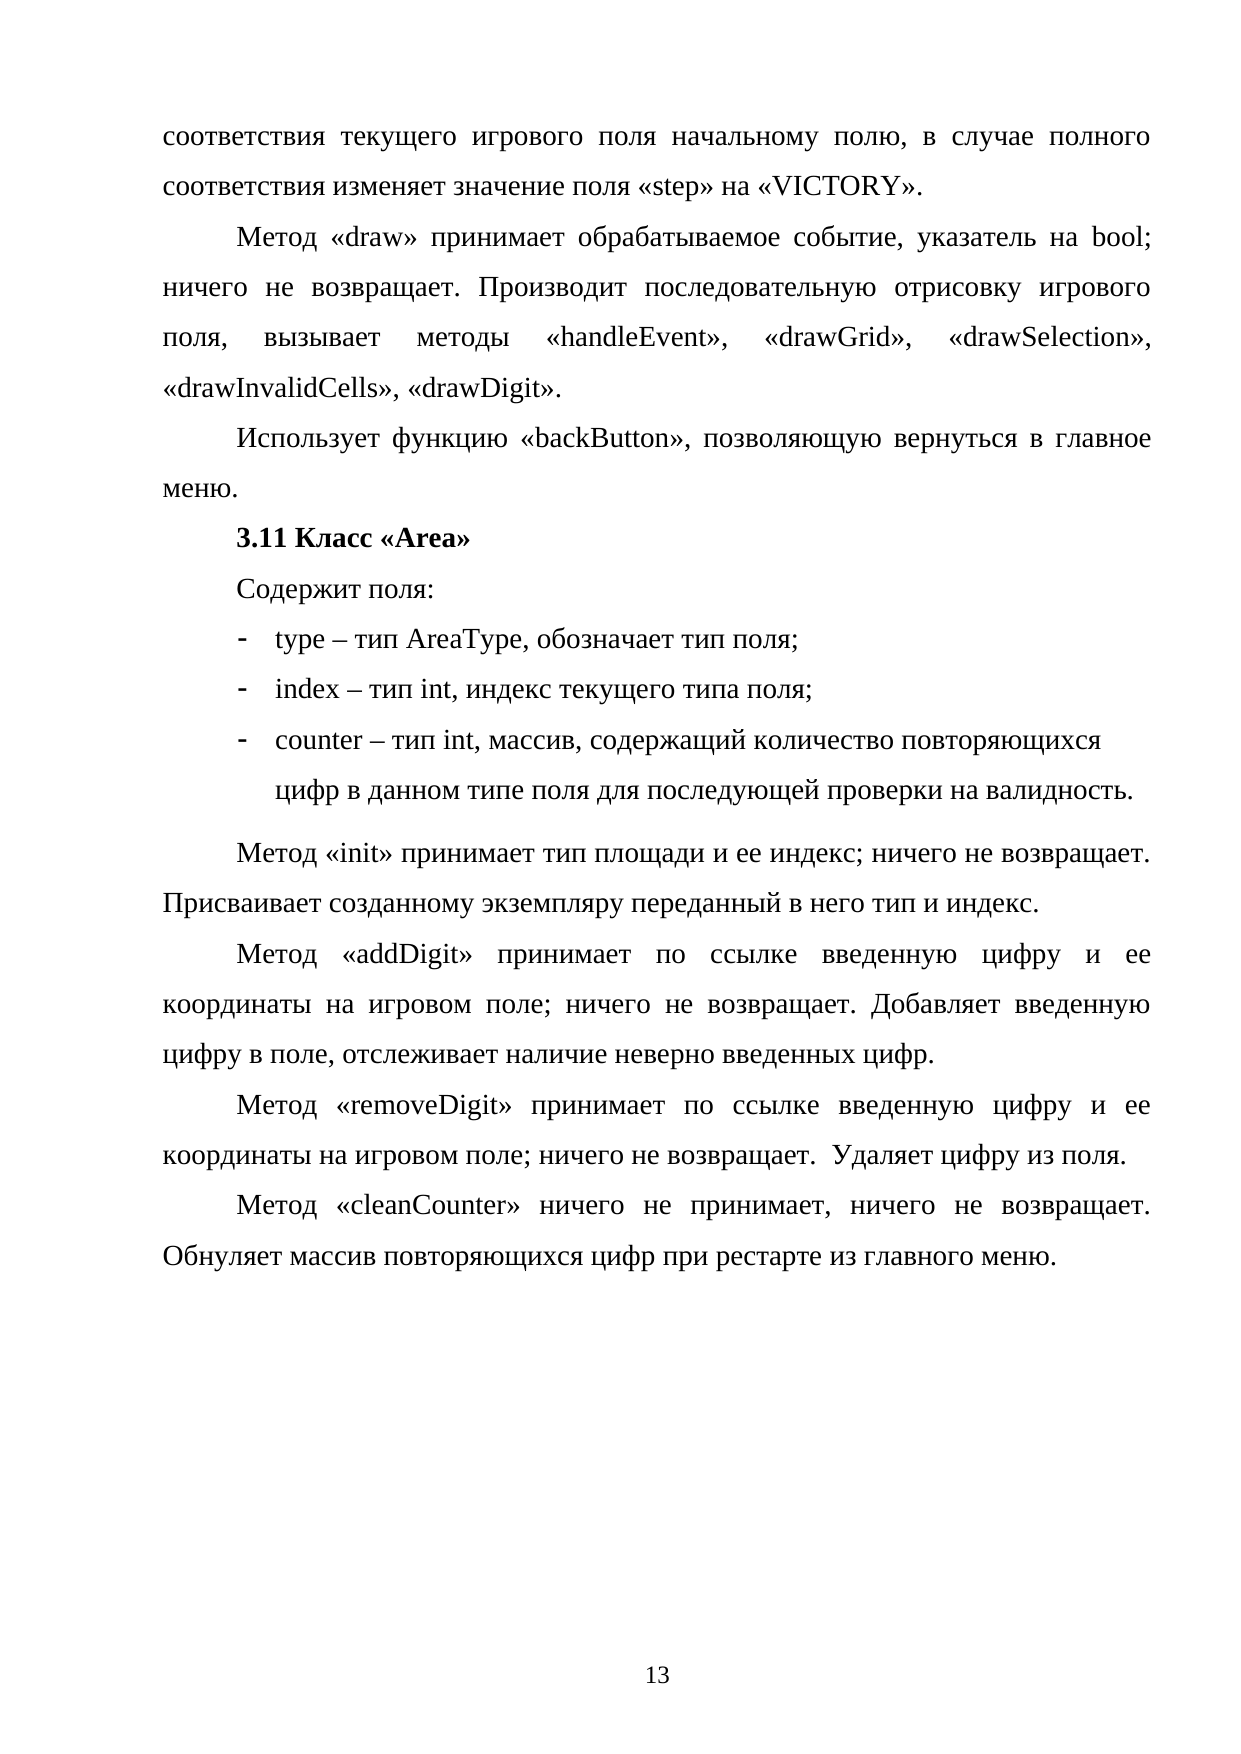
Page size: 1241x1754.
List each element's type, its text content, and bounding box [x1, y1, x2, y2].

text Использует функцию «backButton», позволяющую вернуться в главное меню. [162, 420, 1152, 504]
list index – тип int, индекс текущего типа поля; [237, 672, 1152, 705]
text Метод «removeDigit» принимает по ссылке введенную цифру и ее координаты на игровом поле; ничего не возвращает. Удаляет цифру из поля. [162, 1087, 1152, 1171]
list counter – тип int, массив, содержащий количество повторяющихся цифр в данном типе поля для последующей проверки на валидность. [237, 722, 1152, 806]
list type – тип AreaType, обозначает тип поля; [237, 621, 1152, 655]
text Метод «cleanCounter» ничего не принимает, ничего не возвращает. Обнуляет массив повторяющихся цифр при рестарте из главного меню. [162, 1187, 1152, 1271]
text Метод «init» принимает тип площади и ее индекс; ничего не возвращает. Присваивает созданному экземпляру переданный в него тип и индекс. [162, 835, 1152, 919]
subtitle 3.11 Класс «Area» [162, 521, 1152, 554]
text Метод «addDigit» принимает по ссылке введенную цифру и ее координаты на игровом поле; ничего не возвращает. Добавляет введенную цифру в поле, отслеживает наличие неверно введенных цифр. [162, 936, 1152, 1070]
text Содержит поля: [162, 571, 1152, 604]
text Метод «draw» принимает обрабатываемое событие, указатель на bool; ничего не возвращает. Производит последовательную отрисовку игрового поля, вызывает методы «handleEvent», «drawGrid», «drawSelection», «drawInvalidCells», «drawDigit». [162, 219, 1152, 403]
